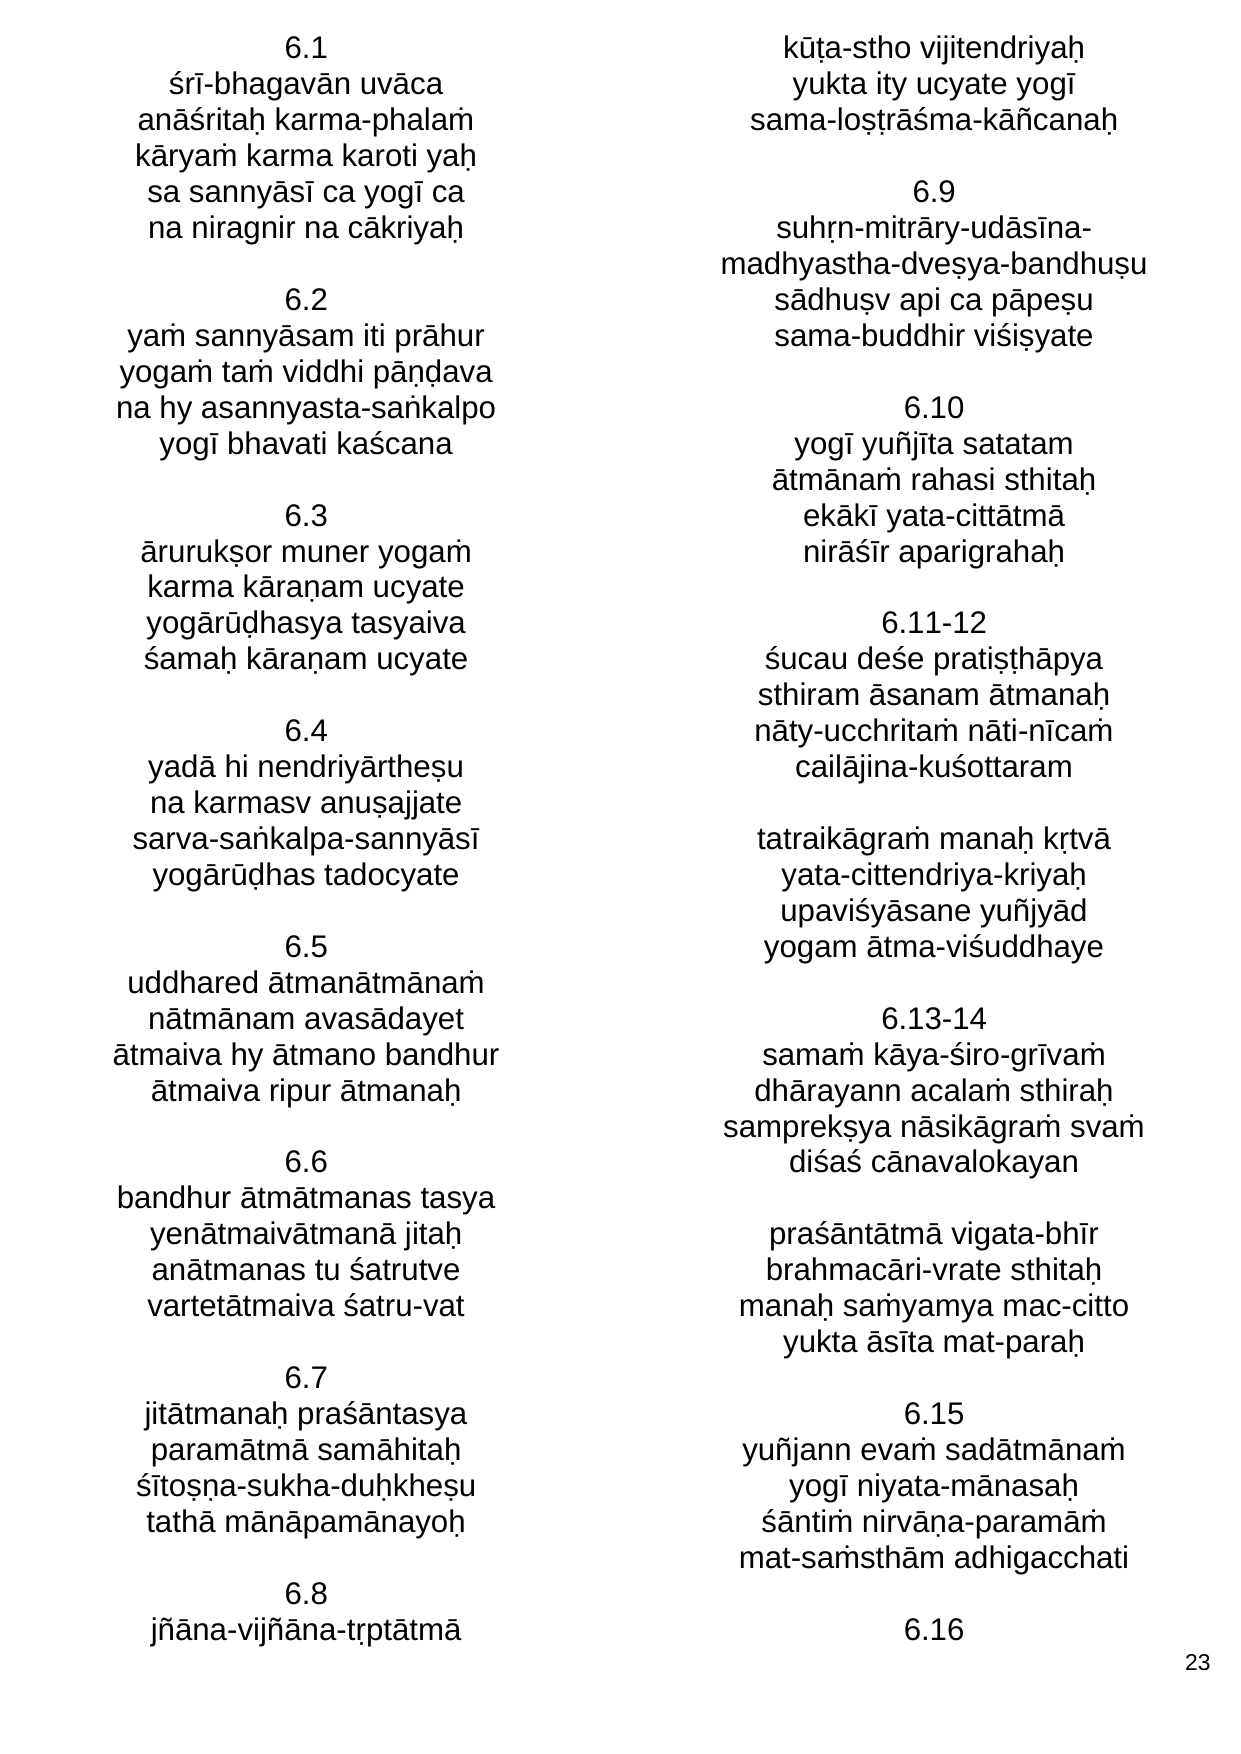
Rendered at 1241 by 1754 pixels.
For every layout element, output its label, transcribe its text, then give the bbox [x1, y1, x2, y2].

text śāntiṁ nirvāṇa-paramāṁ [657, 1503, 1210, 1539]
text nātmānam avasādayet [29, 1000, 582, 1036]
text karma kāraṇam ucyate [29, 568, 582, 604]
text yogam ātma-viśuddhaye [657, 928, 1210, 964]
text samaṁ kāya-śiro-grīvaṁ [657, 1036, 1210, 1072]
text 6.5 [29, 928, 582, 964]
text yogī yuñjīta satatam [657, 425, 1210, 461]
text upaviśyāsane yuñjyād [657, 892, 1210, 928]
text sama-buddhir viśiṣyate [657, 317, 1210, 353]
text madhyastha-dveṣya-bandhuṣu [657, 245, 1210, 281]
text sa sannyāsī ca yogī ca [29, 173, 582, 209]
text samprekṣya nāsikāgraṁ svaṁ [657, 1108, 1210, 1143]
text suhṛn-mitrāry-udāsīna- [657, 209, 1210, 245]
text paramātmā samāhitaḥ [29, 1431, 582, 1467]
text brahmacāri-vrate sthitaḥ [657, 1251, 1210, 1287]
text yukta ity ucyate yogī [657, 65, 1210, 101]
text anātmanas tu śatrutve [29, 1251, 582, 1287]
text mat-saṁsthām adhigacchati [657, 1539, 1210, 1575]
text yuñjann evaṁ sadātmānaṁ [657, 1431, 1210, 1467]
text śucau deśe pratiṣṭhāpya [657, 640, 1210, 676]
text sādhuṣv api ca pāpeṣu [657, 281, 1210, 317]
text sthiram āsanam ātmanaḥ [657, 676, 1210, 712]
text ārurukṣor muner yogaṁ [29, 533, 582, 568]
text tatraikāgraṁ manaḥ kṛtvā [657, 820, 1210, 856]
text jñāna-vijñāna-tṛptātmā [29, 1611, 582, 1647]
text yogārūḍhasya tasyaiva [29, 604, 582, 640]
text ātmānaṁ rahasi sthitaḥ [657, 461, 1210, 497]
text vartetātmaiva śatru-vat [29, 1287, 582, 1323]
text jitātmanaḥ praśāntasya [29, 1395, 582, 1431]
text nirāśīr aparigrahaḥ [657, 533, 1210, 568]
text yadā hi nendriyārtheṣu [29, 748, 582, 784]
text nāty-ucchritaṁ nāti-nīcaṁ [657, 712, 1210, 748]
text na hy asannyasta-saṅkalpo [29, 389, 582, 425]
text manaḥ saṁyamya mac-citto [657, 1287, 1210, 1323]
text yenātmaivātmanā jitaḥ [29, 1215, 582, 1251]
text ekākī yata-cittātmā [657, 497, 1210, 533]
text cailājina-kuśottaram [657, 748, 1210, 784]
text 6.15 [657, 1395, 1210, 1431]
text yukta āsīta mat-paraḥ [657, 1323, 1210, 1359]
text anāśritaḥ karma-phalaṁ [29, 101, 582, 137]
text 6.1 [29, 29, 582, 65]
text 6.16 [657, 1611, 1210, 1647]
text uddhared ātmanātmānaṁ [29, 964, 582, 1000]
text sarva-saṅkalpa-sannyāsī [29, 820, 582, 856]
text yogārūḍhas tadocyate [29, 856, 582, 892]
text bandhur ātmātmanas tasya [29, 1179, 582, 1215]
text śītoṣṇa-sukha-duḥkheṣu [29, 1467, 582, 1503]
text śamaḥ kāraṇam ucyate [29, 640, 582, 676]
text dhārayann acalaṁ sthiraḥ [657, 1072, 1210, 1108]
text 6.10 [657, 389, 1210, 425]
text 6.13-14 [657, 1000, 1210, 1036]
text yogī bhavati kaścana [29, 425, 582, 461]
text 6.9 [657, 173, 1210, 209]
text na karmasv anuṣajjate [29, 784, 582, 820]
text diśaś cānavalokayan [657, 1143, 1210, 1179]
text na niragnir na cākriyaḥ [29, 209, 582, 245]
text kāryaṁ karma karoti yaḥ [29, 137, 582, 173]
text 6.11-12 [657, 604, 1210, 640]
text 6.7 [29, 1359, 582, 1395]
text kūṭa-stho vijitendriyaḥ [657, 29, 1210, 65]
text 6.2 [29, 281, 582, 317]
text ātmaiva ripur ātmanaḥ [29, 1072, 582, 1108]
text yata-cittendriya-kriyaḥ [657, 856, 1210, 892]
text yaṁ sannyāsam iti prāhur [29, 317, 582, 353]
text 6.6 [29, 1143, 582, 1179]
text ātmaiva hy ātmano bandhur [29, 1036, 582, 1072]
text 6.8 [29, 1575, 582, 1611]
text yogaṁ taṁ viddhi pāṇḍava [29, 353, 582, 389]
text 6.3 [29, 497, 582, 533]
text 6.4 [29, 712, 582, 748]
text tathā mānāpamānayoḥ [29, 1503, 582, 1539]
text praśāntātmā vigata-bhīr [657, 1215, 1210, 1251]
text śrī-bhagavān uvāca [29, 65, 582, 101]
text sama-loṣṭrāśma-kāñcanaḥ [657, 101, 1210, 137]
text yogī niyata-mānasaḥ [657, 1467, 1210, 1503]
